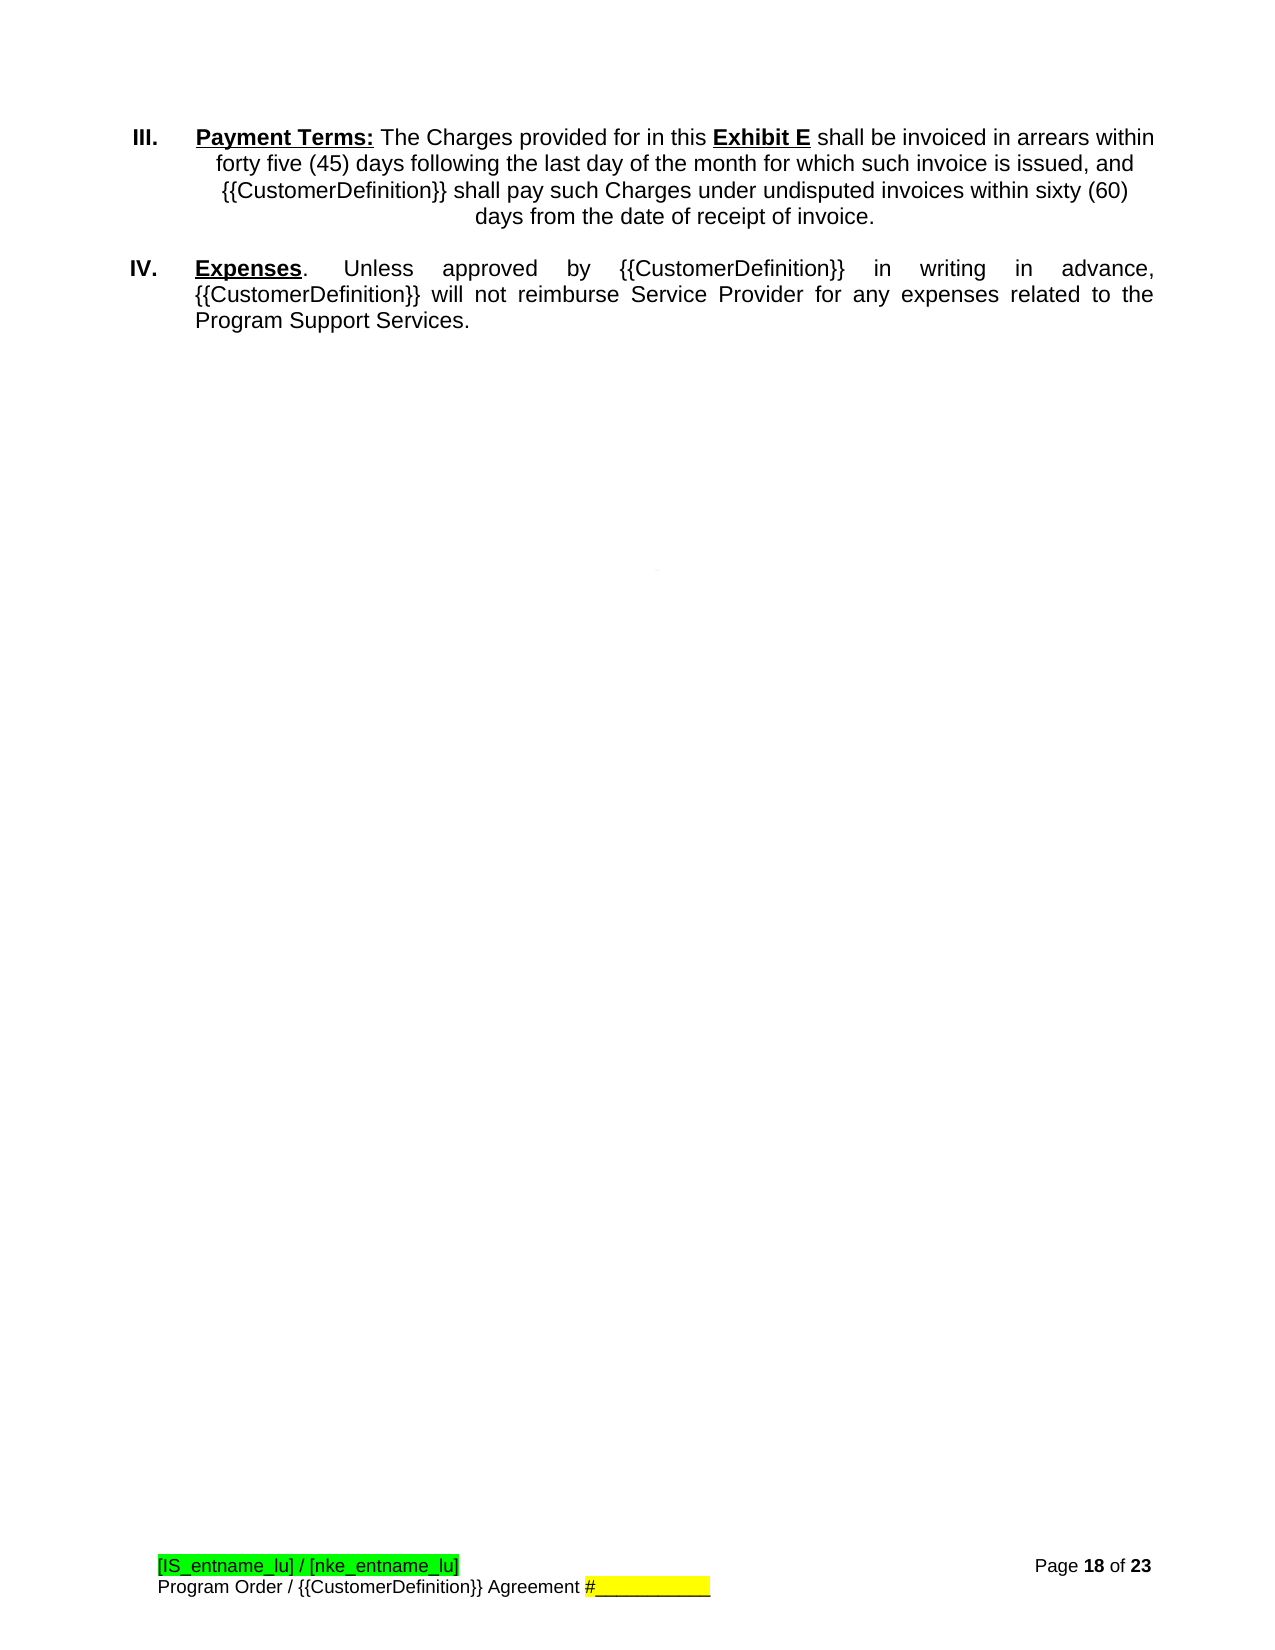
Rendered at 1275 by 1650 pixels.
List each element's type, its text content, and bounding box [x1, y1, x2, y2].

list Expenses. Unless approved by {{CustomerDefinition}} in writing in advance, {{CustomerDefinition}} will not reimburse Service Provider for any expenses related to the Program Support Services. [157, 254, 1155, 333]
list Payment Terms: The Charges provided for in this Exhibit E shall be invoiced in arrears within forty five (45) days following the last day of the month for which such invoice is issued, and {{CustomerDefinition}} shall pay such Charges under undisputed invoices within sixty (60) days from the date of receipt of invoice. [157, 124, 1155, 229]
